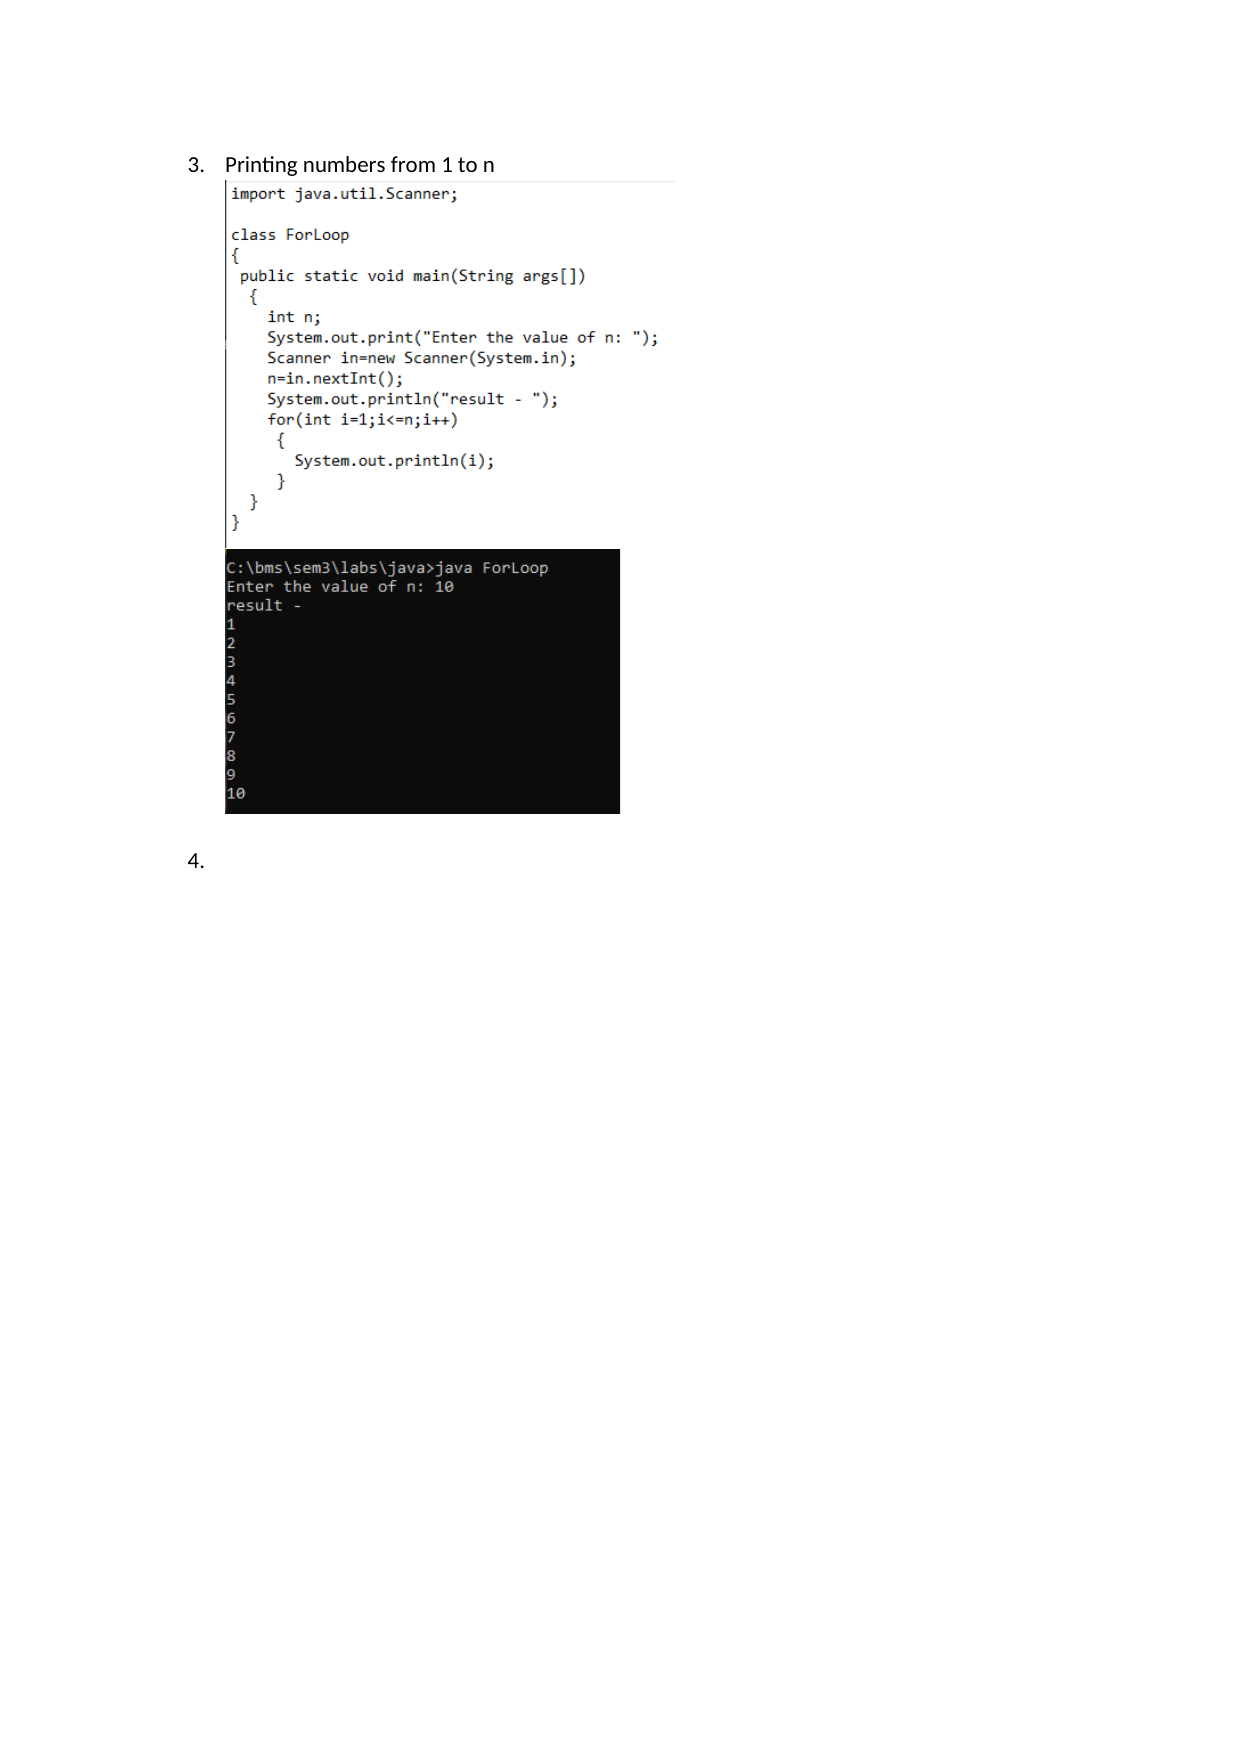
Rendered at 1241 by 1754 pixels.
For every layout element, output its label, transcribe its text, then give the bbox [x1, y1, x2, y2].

list Printing numbers from 1 to n [187, 150, 1090, 178]
picture [225, 180, 675, 548]
picture [225, 549, 621, 814]
